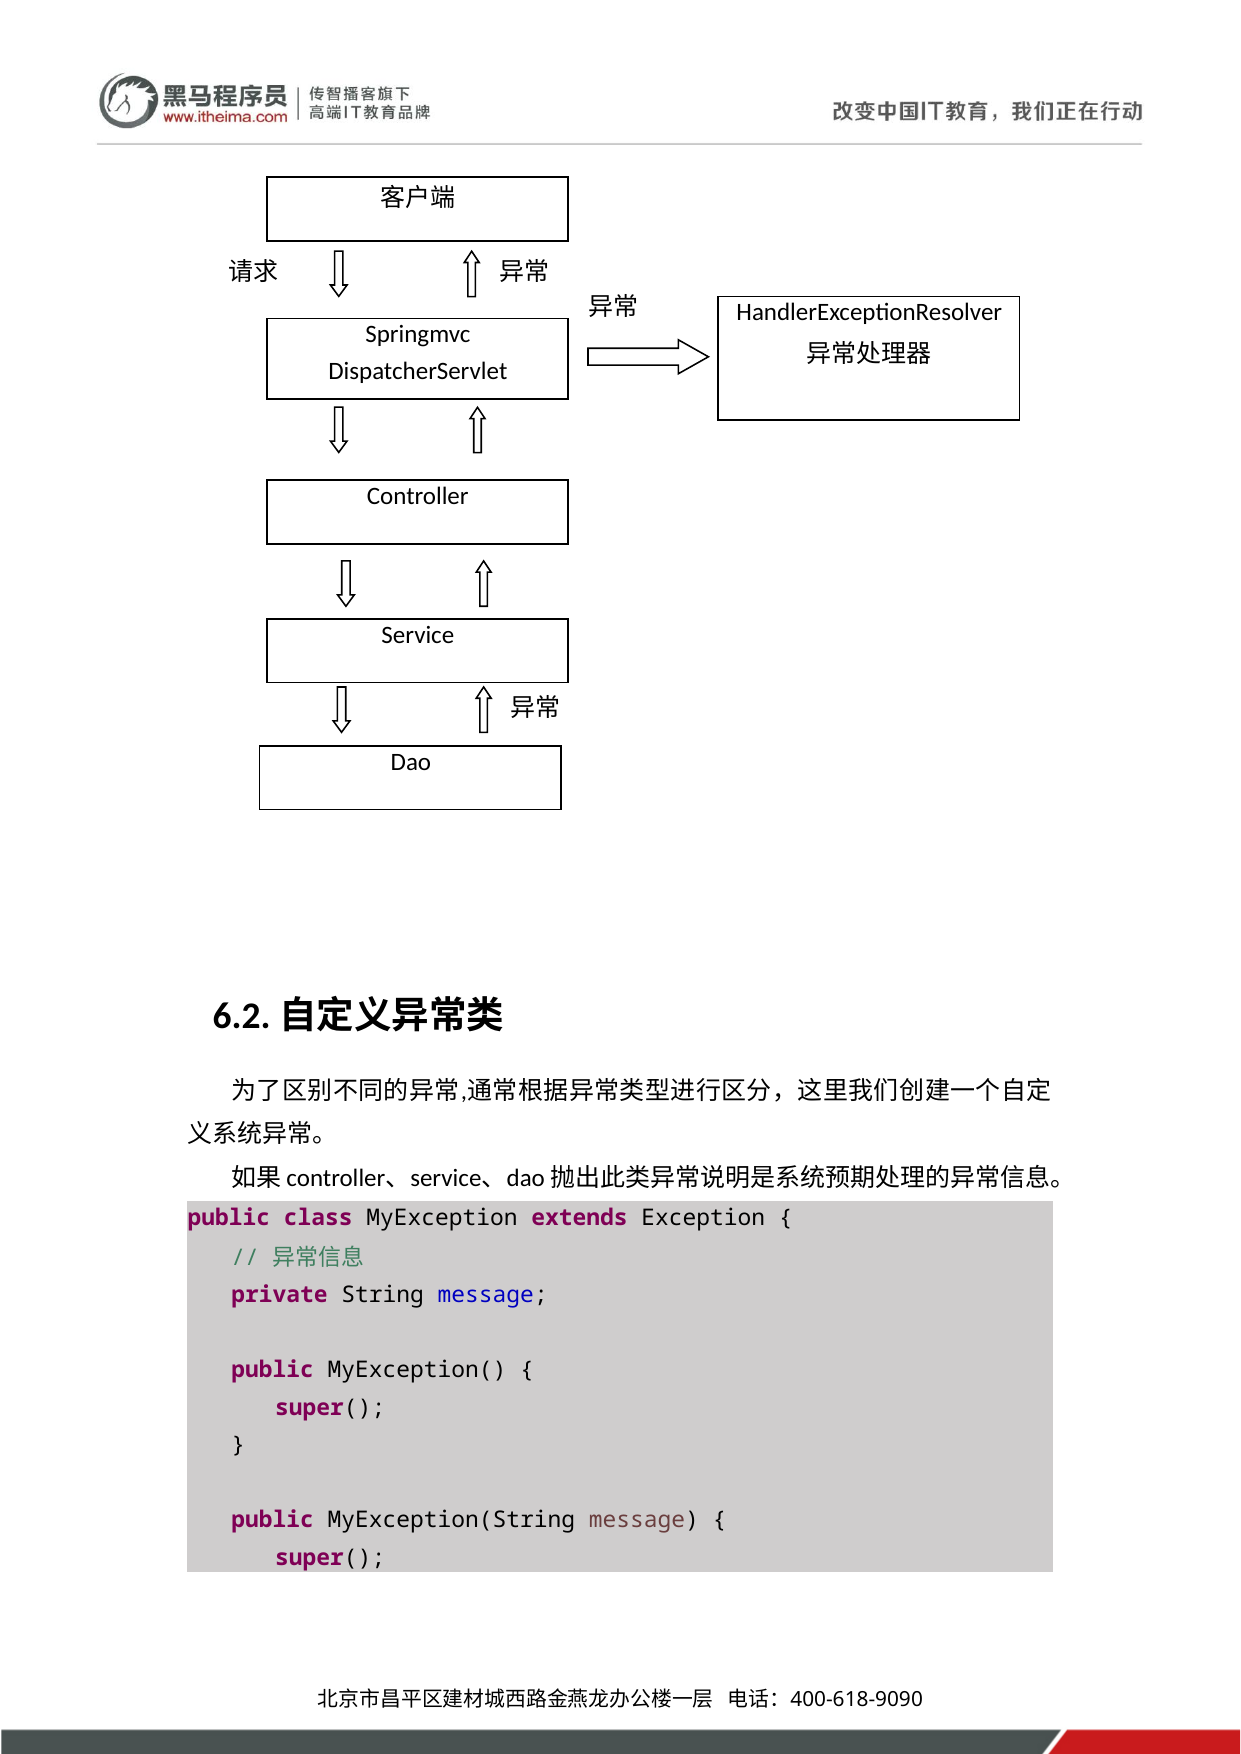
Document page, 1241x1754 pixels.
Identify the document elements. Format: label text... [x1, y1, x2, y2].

picture [0, 2, 1241, 152]
text } [187, 1428, 1053, 1459]
text super(); [187, 1391, 1053, 1422]
text super(); [187, 1541, 1053, 1572]
text 如果controller、service、dao抛出此类异常说明是系统预期处理的异常信息。 [187, 1157, 1053, 1194]
text public class MyException extends Exception { [187, 1201, 1053, 1232]
text 为了区别不同的异常,通常根据异常类型进行区分，这里我们创建一个自定义系统异常。 [187, 1071, 1053, 1150]
text public MyException(String message) { [187, 1503, 1053, 1534]
text private String message; [187, 1278, 1053, 1309]
subtitle 自定义异常类 [212, 984, 1053, 1039]
text public MyException() { [187, 1353, 1053, 1384]
text // 异常信息 [187, 1238, 1053, 1272]
picture [1, 1670, 1241, 1754]
